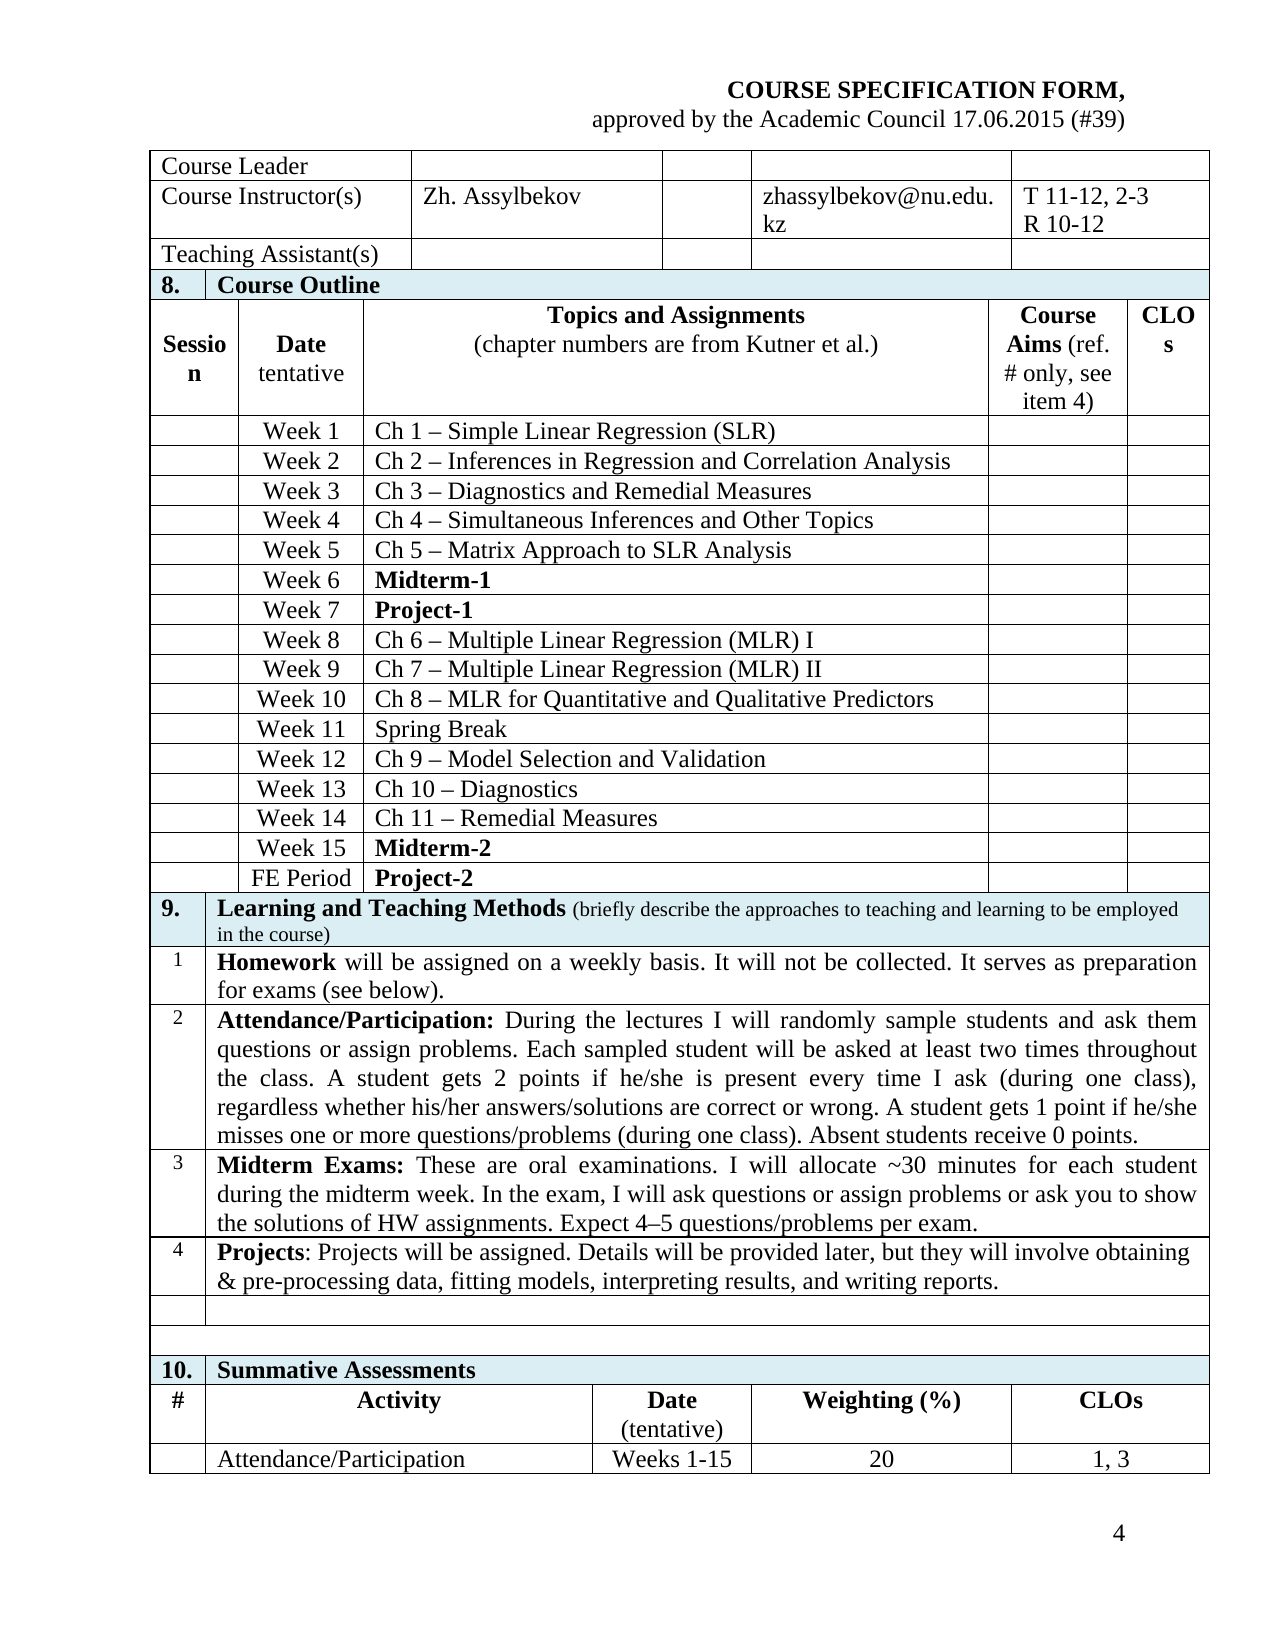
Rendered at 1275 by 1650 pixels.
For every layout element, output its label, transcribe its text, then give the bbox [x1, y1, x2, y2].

table_cell [1128, 714, 1209, 743]
table_cell [989, 774, 1127, 802]
table_cell [1128, 863, 1209, 892]
table_cell Project-1 [364, 595, 988, 624]
table_cell Date tentative [239, 300, 363, 415]
table_cell Session [151, 300, 238, 415]
table_cell Ch 10 – Diagnostics [364, 774, 988, 802]
table_cell 2 [151, 1005, 205, 1149]
table_cell [1128, 833, 1209, 862]
table_cell [989, 744, 1127, 773]
table_cell [1128, 535, 1209, 564]
table_cell Week 14 [239, 804, 363, 832]
table_cell [151, 416, 238, 445]
table_cell Course Instructor(s) [151, 181, 411, 238]
table_cell [663, 239, 751, 269]
table_cell Activity [206, 1385, 592, 1443]
table_cell [1128, 625, 1209, 653]
table_cell Midterm-1 [364, 565, 988, 594]
table_cell [151, 476, 238, 504]
table_cell Ch 6 – Multiple Linear Regression (MLR) I [364, 625, 988, 653]
table_cell Ch 8 – MLR for Quantitative and Qualitative Predictors [364, 684, 988, 713]
table_cell [989, 416, 1127, 445]
table_cell Week 3 [239, 476, 363, 504]
table_cell Projects: Projects will be assigned. Details will be provided later, but they will involve obtaining & pre-processing data, fitting models, interpreting results, and writing reports. [206, 1238, 1209, 1295]
table_cell [1128, 774, 1209, 802]
table_cell Ch 3 – Diagnostics and Remedial Measures [364, 476, 988, 504]
table_cell Topics and Assignments (chapter numbers are from Kutner et al.) [364, 300, 988, 415]
table_cell Weighting (%) [752, 1385, 1011, 1443]
table_cell [151, 595, 238, 624]
table_cell Ch 1 – Simple Linear Regression (SLR) [364, 416, 988, 445]
table_cell Week 9 [239, 655, 363, 683]
table_cell Homework will be assigned on a weekly basis. It will not be collected. It serves as preparation for exams (see below). [206, 947, 1209, 1004]
table_cell [151, 714, 238, 743]
table_cell [151, 833, 238, 862]
table_cell Attendance/Participation [206, 1444, 592, 1473]
table_cell Week 15 [239, 833, 363, 862]
table_cell [752, 151, 1011, 180]
table_cell [1128, 446, 1209, 475]
table_cell Learning and Teaching Methods (briefly describe the approaches to teaching and learning to be employed in the course) [206, 893, 1209, 946]
table_cell [1128, 744, 1209, 773]
table_cell [989, 506, 1127, 534]
table_cell [151, 625, 238, 653]
table_cell Week 8 [239, 625, 363, 653]
table_cell [151, 1444, 205, 1473]
table_cell [151, 446, 238, 475]
table_cell Zh. Assylbekov [412, 181, 662, 238]
table_cell [989, 446, 1127, 475]
table_cell [989, 595, 1127, 624]
table_cell [412, 151, 662, 180]
table_cell [1128, 684, 1209, 713]
table_cell Ch 7 – Multiple Linear Regression (MLR) II [364, 655, 988, 683]
table_cell [1128, 416, 1209, 445]
table_cell Week 4 [239, 506, 363, 534]
table_cell Midterm Exams: These are oral examinations. I will allocate ~30 minutes for each student during the midterm week. In the exam, I will ask questions or assign problems or ask you to show the solutions of HW assignments. Expect 4–5 questions/problems per exam. [206, 1150, 1209, 1236]
table_cell 10. [151, 1356, 205, 1384]
table_cell [1128, 476, 1209, 504]
table_cell Midterm-2 [364, 833, 988, 862]
table_cell Ch 2 – Inferences in Regression and Correlation Analysis [364, 446, 988, 475]
table_cell [989, 476, 1127, 504]
table_cell [151, 535, 238, 564]
table_cell Course Leader [151, 151, 411, 180]
table_cell [1012, 151, 1209, 180]
table_cell 4 [151, 1238, 205, 1295]
table_cell [989, 833, 1127, 862]
table_cell [151, 565, 238, 594]
table_cell 20 [752, 1444, 1011, 1473]
table_cell [989, 684, 1127, 713]
table_cell Date (tentative) [593, 1385, 751, 1443]
table_cell Week 1 [239, 416, 363, 445]
table_cell CLOs [1128, 300, 1209, 415]
table_cell [151, 1326, 1209, 1354]
table_cell [151, 684, 238, 713]
table_cell Ch 5 – Matrix Approach to SLR Analysis [364, 535, 988, 564]
table_cell zhassylbekov@nu.edu.kz [752, 181, 1011, 238]
table_cell [989, 655, 1127, 683]
table_cell [989, 535, 1127, 564]
table_cell [151, 1296, 205, 1325]
table_cell CLOs [1012, 1385, 1209, 1443]
table_cell [663, 151, 751, 180]
table_cell 1, 3 [1012, 1444, 1209, 1473]
table_cell Teaching Assistant(s) [151, 239, 411, 269]
table_cell [151, 744, 238, 773]
table_cell 8. [151, 270, 205, 299]
table_cell [1012, 239, 1209, 269]
table_cell [989, 625, 1127, 653]
table_cell Spring Break [364, 714, 988, 743]
table_cell Ch 11 – Remedial Measures [364, 804, 988, 832]
table_cell Project-2 [364, 863, 988, 892]
table_cell Attendance/Participation: During the lectures I will randomly sample students and ask them questions or assign problems. Each sampled student will be asked at least two times throughout the class. A student gets 2 points if he/she is present every time I ask (during one class), regardless whether his/her answers/solutions are correct or wrong. A student gets 1 point if he/she misses one or more questions/problems (during one class). Absent students receive 0 points. [206, 1005, 1209, 1149]
table_cell 9. [151, 893, 205, 946]
table_cell [151, 804, 238, 832]
table_cell Week 13 [239, 774, 363, 802]
table_cell [663, 181, 751, 238]
table_cell [151, 774, 238, 802]
table_cell Course Aims (ref. # only, see item 4) [989, 300, 1127, 415]
table_cell [989, 565, 1127, 594]
table_cell Week 11 [239, 714, 363, 743]
table_cell 3 [151, 1150, 205, 1236]
table_cell Week 5 [239, 535, 363, 564]
table_cell [1128, 804, 1209, 832]
table_cell T 11-12, 2-3 R 10-12 [1012, 181, 1209, 238]
table_cell Week 12 [239, 744, 363, 773]
table_cell Week 7 [239, 595, 363, 624]
table_cell [151, 655, 238, 683]
table_cell Ch 4 – Simultaneous Inferences and Other Topics [364, 506, 988, 534]
table_cell Week 6 [239, 565, 363, 594]
table_cell [206, 1296, 1209, 1325]
table_cell Summative Assessments [206, 1356, 1209, 1384]
table_cell [989, 714, 1127, 743]
table_cell [989, 804, 1127, 832]
table_cell [752, 239, 1011, 269]
table_cell Weeks 1-15 [593, 1444, 751, 1473]
table_cell [1128, 565, 1209, 594]
table_cell [412, 239, 662, 269]
table_cell [1128, 655, 1209, 683]
table_cell Week 10 [239, 684, 363, 713]
table_cell # [151, 1385, 205, 1443]
table_cell Week 2 [239, 446, 363, 475]
table_cell [1128, 595, 1209, 624]
table_cell 1 [151, 947, 205, 1004]
table_cell [151, 506, 238, 534]
table_cell FE Period [239, 863, 363, 892]
table_cell [151, 863, 238, 892]
table_cell Ch 9 – Model Selection and Validation [364, 744, 988, 773]
table_cell [989, 863, 1127, 892]
table_cell [1128, 506, 1209, 534]
table_cell Course Outline [206, 270, 1209, 299]
